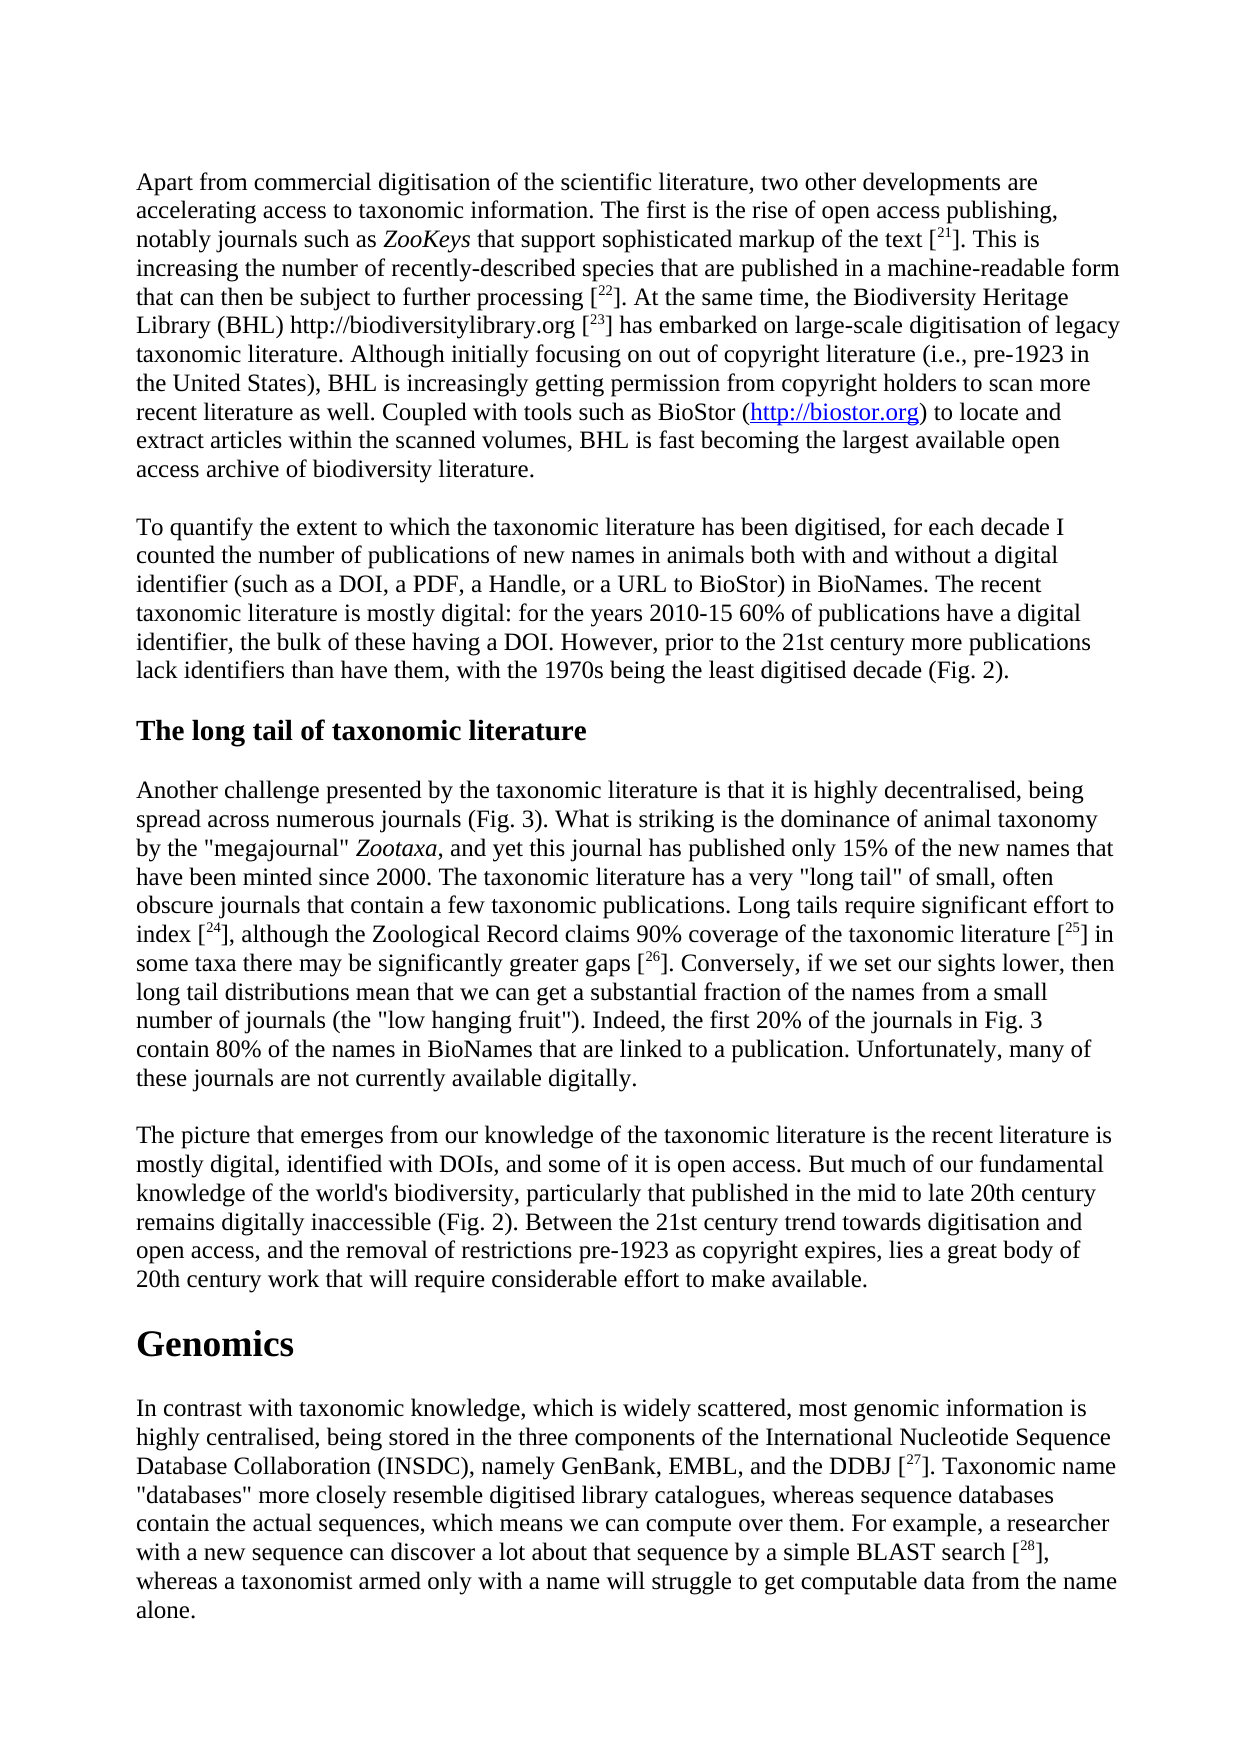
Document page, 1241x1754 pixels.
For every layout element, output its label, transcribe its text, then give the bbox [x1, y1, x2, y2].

text To quantify the extent to which the taxonomic literature has been digitised, for each decade I counted the number of publications of new names in animals both with and without a digital identifier (such as a DOI, a PDF, a Handle, or a URL to BioStor) in BioNames. The recent taxonomic literature is mostly digital: for the years 2010-15 60% of publications have a digital identifier, the bulk of these having a DOI. However, prior to the 21st century more publications lack identifiers than have them, with the 1970s being the least digitised decade (Fig. 2). [136, 512, 1122, 684]
text The picture that emerges from our knowledge of the taxonomic literature is the recent literature is mostly digital, identified with DOIs, and some of it is open access. But much of our fundamental knowledge of the world's biodiversity, particularly that published in the mid to late 20th century remains digitally inaccessible (Fig. 2). Between the 21st century trend towards digitisation and open access, and the removal of restrictions pre-1923 as copyright expires, lies a great body of 20th century work that will require considerable effort to make available. [136, 1120, 1122, 1293]
text Apart from commercial digitisation of the scientific literature, two other developments are accelerating access to taxonomic information. The first is the rise of open access publishing, notably journals such as ZooKeys that support sophisticated markup of the text []. This is increasing the number of recently-described species that are published in a machine-readable form that can then be subject to further processing []. At the same time, the Biodiversity Heritage Library (BHL) http://biodiversitylibrary.org [] has embarked on large-scale digitisation of legacy taxonomic literature. Although initially focusing on out of copyright literature (i.e., pre-1923 in the United States), BHL is increasingly getting permission from copyright holders to scan more recent literature as well. Coupled with tools such as BioStor (http://biostor.org) to locate and extract articles within the scanned volumes, BHL is fast becoming the largest available open access archive of biodiversity literature. [136, 167, 1122, 483]
text Another challenge presented by the taxonomic literature is that it is highly decentralised, being spread across numerous journals (Fig. 3). What is striking is the dominance of animal taxonomy by the "megajournal" Zootaxa, and yet this journal has published only 15% of the new names that have been minted since 2000. The taxonomic literature has a very "long tail" of small, often obscure journals that contain a few taxonomic publications. Long tails require significant effort to index [], although the Zoological Record claims 90% coverage of the taxonomic literature [] in some taxa there may be significantly greater gaps []. Conversely, if we set our sights lower, then long tail distributions mean that we can get a substantial fraction of the names from a small number of journals (the "low hanging fruit"). Indeed, the first 20% of the journals in Fig. 3 contain 80% of the names in BioNames that are linked to a publication. Unfortunately, many of these journals are not currently available digitally. [136, 775, 1122, 1092]
text Genomics [136, 1322, 1122, 1365]
text In contrast with taxonomic knowledge, which is widely scattered, most genomic information is highly centralised, being stored in the three components of the International Nucleotide Sequence Database Collaboration (INSDC), namely GenBank, EMBL, and the DDBJ []. Taxonomic name "databases" more closely resemble digitised library catalogues, whereas sequence databases contain the actual sequences, which means we can compute over them. For example, a researcher with a new sequence can discover a lot about that sequence by a simple BLAST search [], whereas a taxonomist armed only with a name will struggle to get computable data from the name alone. [136, 1393, 1122, 1623]
text The long tail of taxonomic literature [136, 713, 1122, 747]
